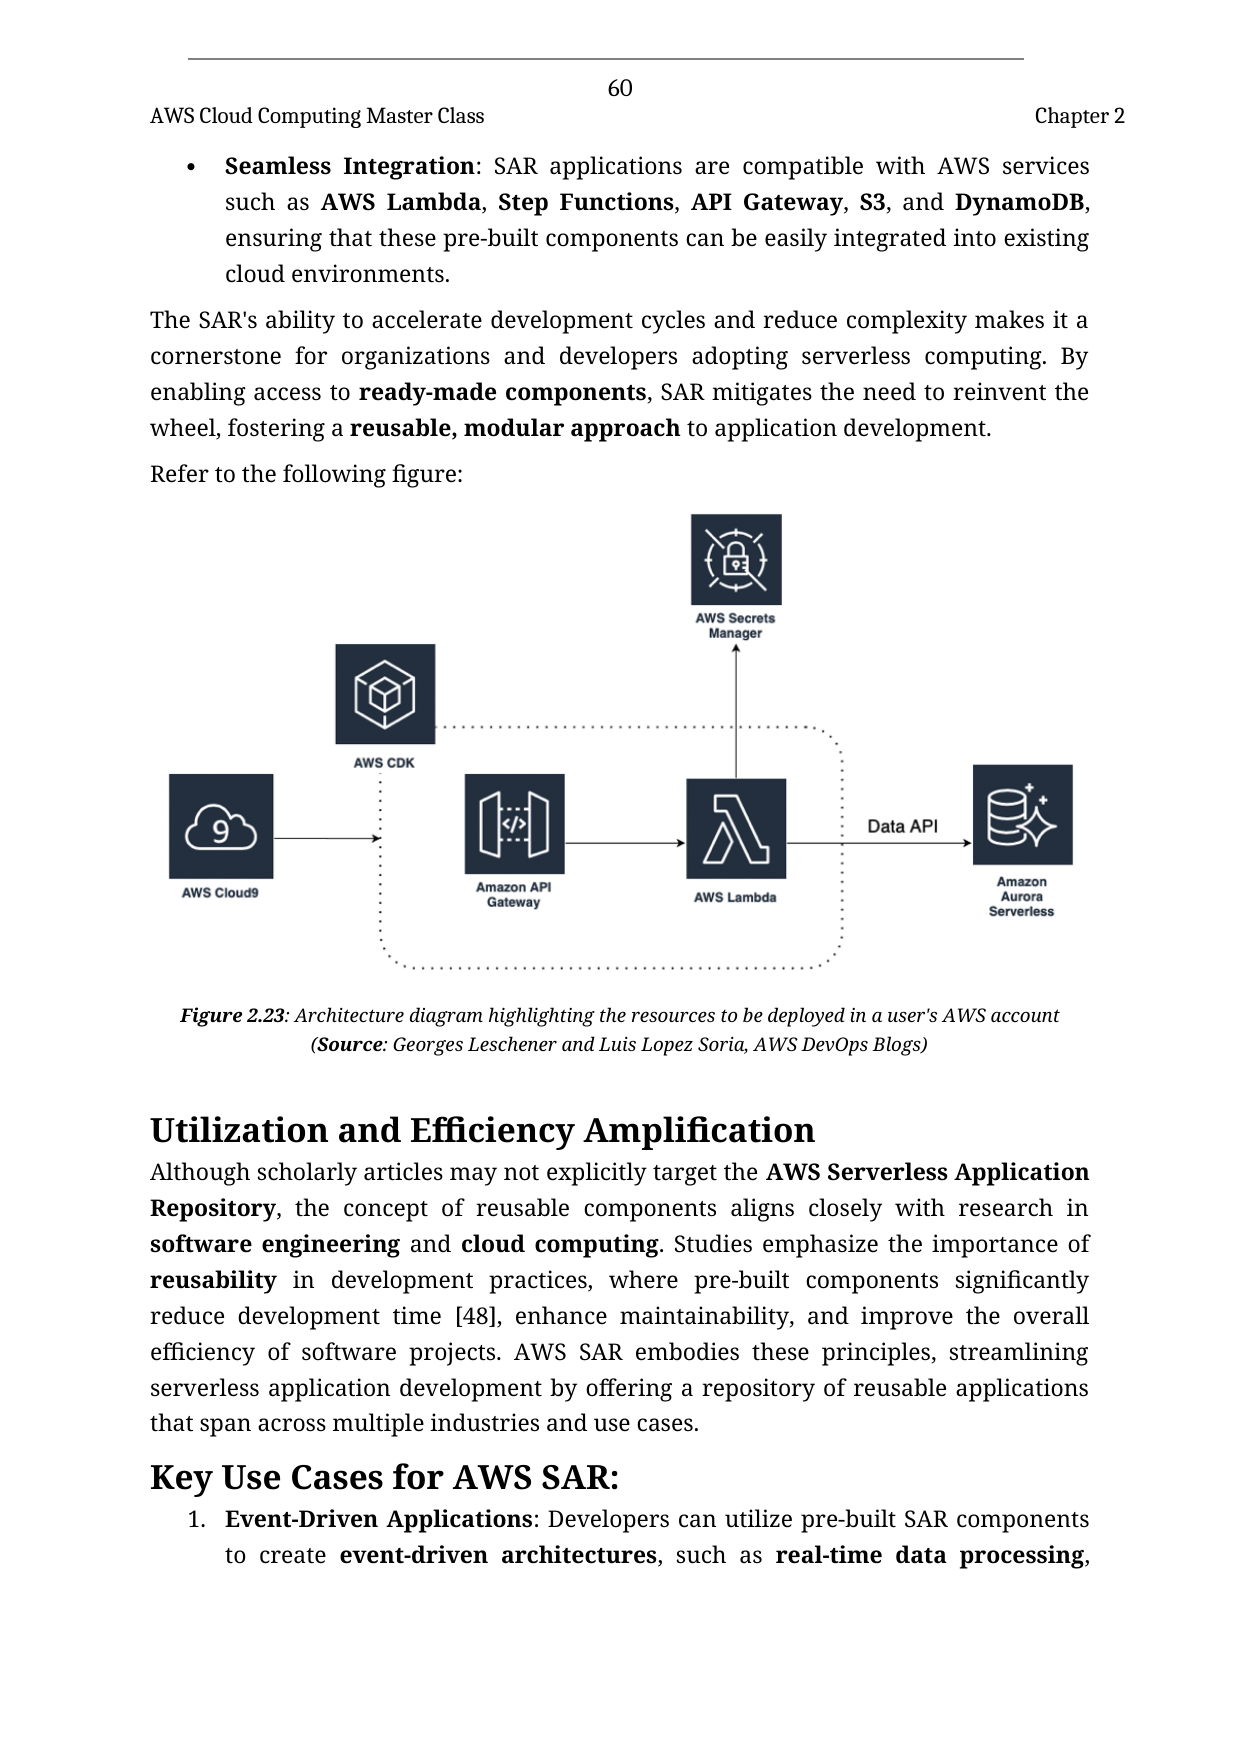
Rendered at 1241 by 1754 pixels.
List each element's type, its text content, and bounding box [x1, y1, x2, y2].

picture [158, 504, 1082, 978]
text The SAR's ability to accelerate development cycles and reduce complexity makes it a cornerstone for organizations and developers adopting serverless computing. By enabling access to ready-made components, SAR mitigates the need to reinvent the wheel, fostering a reusable, modular approach to application development. [150, 304, 1090, 443]
text Figure 2.23: Architecture diagram highlighting the resources to be deployed in a user's AWS account [150, 1002, 1090, 1027]
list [187, 1503, 1090, 1570]
list Seamless Integration: SAR applications are compatible with AWS services such as AWS Lambda, Step Functions, API Gateway, S3, and DynamoDB, ensuring that these pre-built components can be easily integrated into existing cloud environments. [187, 150, 1090, 289]
text (Source: Georges Leschener and Luis Lopez Soria, AWS DevOps Blogs) [150, 1031, 1090, 1057]
subtitle Key Use Cases for AWS SAR: [150, 1454, 1090, 1499]
text Although scholarly articles may not explicitly target the AWS Serverless Application Repository, the concept of reusable components aligns closely with research in software engineering and cloud computing. Studies emphasize the importance of reusability in development practices, where pre-built components significantly reduce development time , enhance maintainability, and improve the overall efficiency of software projects. AWS SAR embodies these principles, streamlining serverless application development by offering a repository of reusable applications that span across multiple industries and use cases. [150, 1156, 1090, 1439]
subtitle Utilization and Efficiency Amplification [150, 1107, 1090, 1152]
text Refer to the following figure: [150, 458, 1090, 489]
